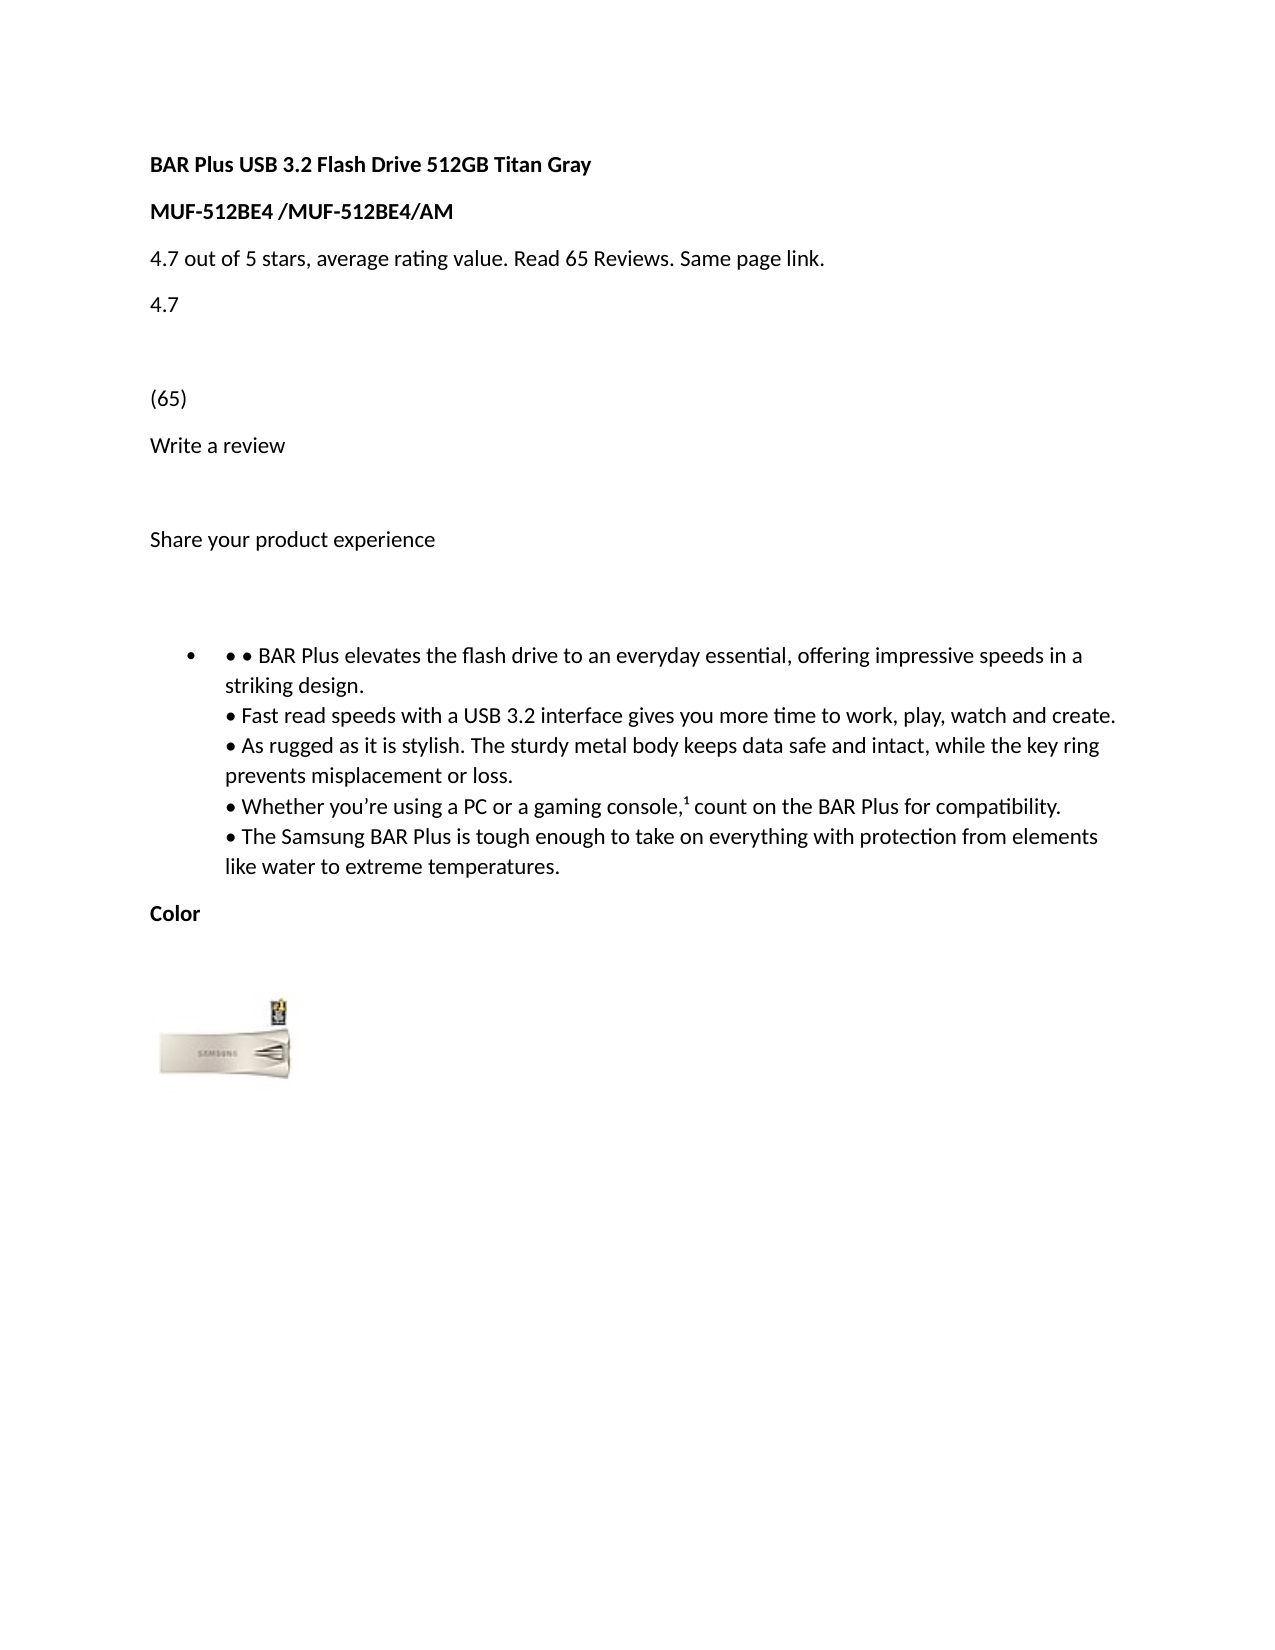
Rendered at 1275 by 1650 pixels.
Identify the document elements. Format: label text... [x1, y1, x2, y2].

text (65) [150, 384, 1125, 412]
text MUF-512BE4 /MUF-512BE4/AM [150, 197, 1125, 225]
text BAR Plus USB 3.2 Flash Drive 512GB Titan Gray [150, 150, 1125, 178]
picture [150, 992, 300, 1106]
text Share your product experience [150, 525, 1125, 553]
text Write a review [150, 431, 1125, 459]
text 4.7 out of 5 stars, average rating value. Read 65 Reviews. Same page link. [150, 244, 1125, 272]
text Color [150, 899, 1125, 927]
text 4.7 [150, 291, 1125, 319]
list • • BAR Plus elevates the flash drive to an everyday essential, offering impressive speeds in a striking design. • Fast read speeds with a USB 3.2 interface gives you more time to work, play, watch and create. • As rugged as it is stylish. The sturdy metal body keeps data safe and intact, while the key ring prevents misplacement or loss. • Whether you’re using a PC or a gaming console,¹ count on the BAR Plus for compatibility. • The Samsung BAR Plus is tough enough to take on everything with protection from elements like water to extreme temperatures. [187, 641, 1125, 880]
